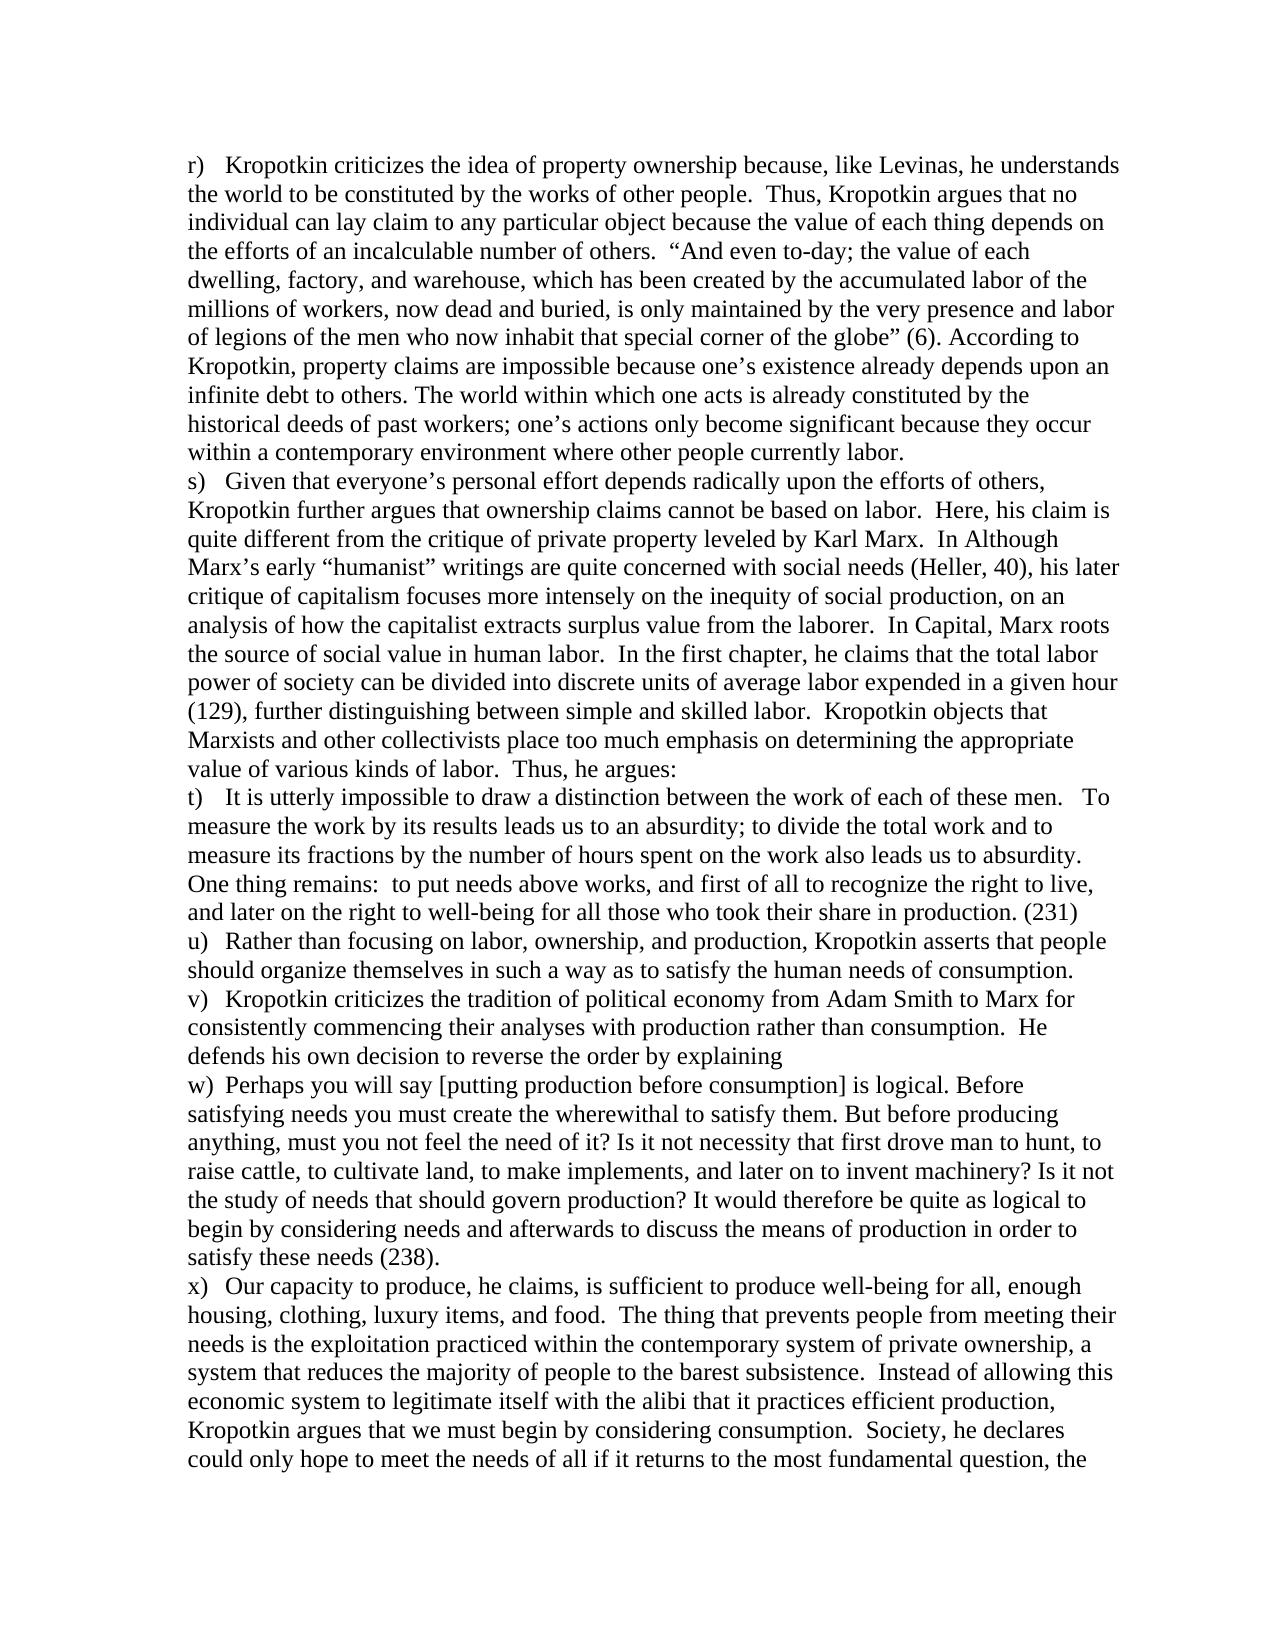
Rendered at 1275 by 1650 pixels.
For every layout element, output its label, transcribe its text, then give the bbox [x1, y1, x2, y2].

list Kropotkin criticizes the tradition of political economy from Adam Smith to Marx for consistently commencing their analyses with production rather than consumption. He defends his own decision to reverse the order by explaining [187, 984, 1125, 1070]
list Given that everyone’s personal effort depends radically upon the efforts of others, Kropotkin further argues that ownership claims cannot be based on labor. Here, his claim is quite different from the critique of private property leveled by Karl Marx. In Although Marx’s early “humanist” writings are quite concerned with social needs (Heller, 40), his later critique of capitalism focuses more intensely on the inequity of social production, on an analysis of how the capitalist extracts surplus value from the laborer. In Capital, Marx roots the source of social value in human labor. In the first chapter, he claims that the total labor power of society can be divided into discrete units of average labor expended in a given hour (129), further distinguishing between simple and skilled labor. Kropotkin objects that Marxists and other collectivists place too much emphasis on determining the appropriate value of various kinds of labor. Thus, he argues: [187, 466, 1125, 782]
list Perhaps you will say [putting production before consumption] is logical. Before satisfying needs you must create the wherewithal to satisfy them. But before producing anything, must you not feel the need of it? Is it not necessity that first drove man to hunt, to raise cattle, to cultivate land, to make implements, and later on to invent machinery? Is it not the study of needs that should govern production? It would therefore be quite as logical to begin by considering needs and afterwards to discuss the means of production in order to satisfy these needs (238). [187, 1070, 1125, 1271]
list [187, 1271, 1125, 1472]
list Rather than focusing on labor, ownership, and production, Kropotkin asserts that people should organize themselves in such a way as to satisfy the human needs of consumption. [187, 926, 1125, 984]
list It is utterly impossible to draw a distinction between the work of each of these men. To measure the work by its results leads us to an absurdity; to divide the total work and to measure its fractions by the number of hours spent on the work also leads us to absurdity. One thing remains: to put needs above works, and first of all to recognize the right to live, and later on the right to well-being for all those who took their share in production. (231) [187, 782, 1125, 926]
list Kropotkin criticizes the idea of property ownership because, like Levinas, he understands the world to be constituted by the works of other people. Thus, Kropotkin argues that no individual can lay claim to any particular object because the value of each thing depends on the efforts of an incalculable number of others. “And even to-day; the value of each dwelling, factory, and warehouse, which has been created by the accumulated labor of the millions of workers, now dead and buried, is only maintained by the very presence and labor of legions of the men who now inhabit that special corner of the globe” (6). According to Kropotkin, property claims are impossible because one’s existence already depends upon an infinite debt to others. The world within which one acts is already constituted by the historical deeds of past workers; one’s actions only become significant because they occur within a contemporary environment where other people currently labor. [187, 150, 1125, 466]
